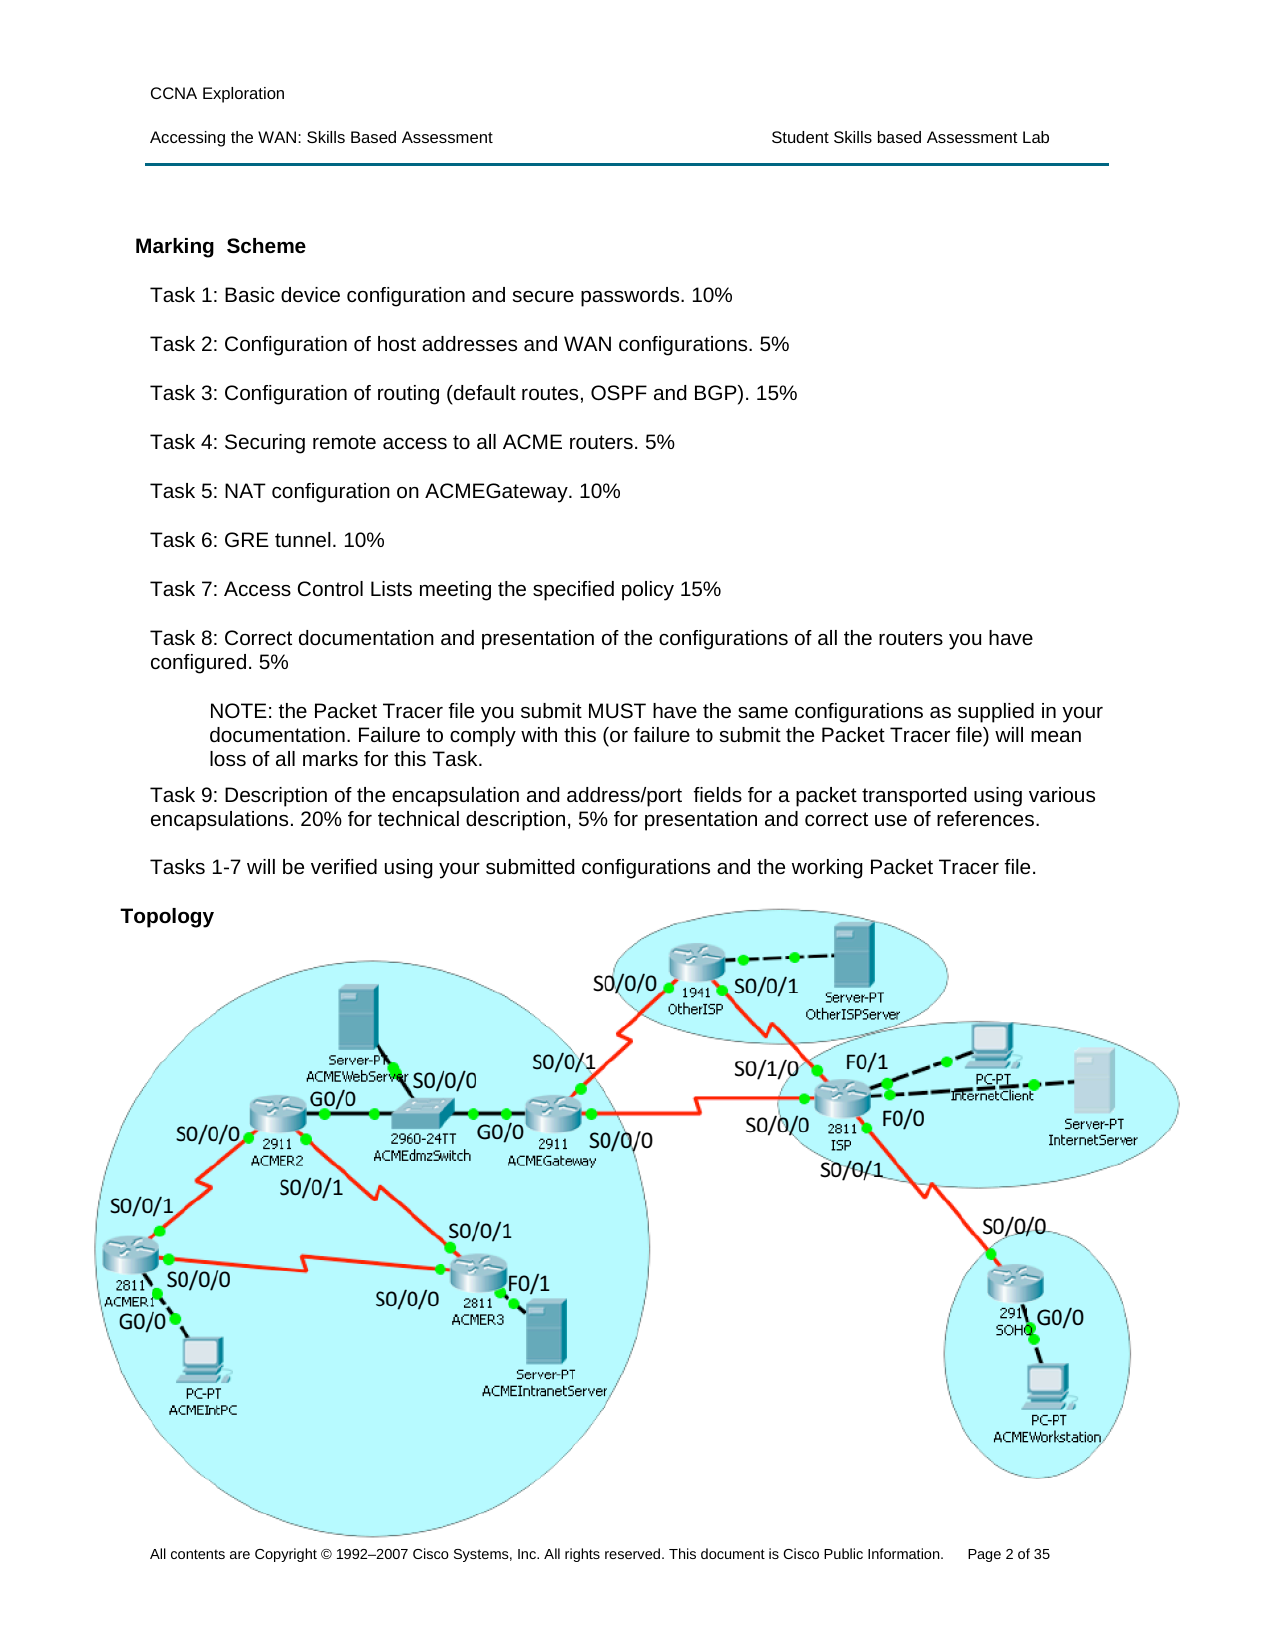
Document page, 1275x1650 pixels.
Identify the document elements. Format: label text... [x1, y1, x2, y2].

text Task 5: NAT configuration on ACMEGateway. 10% [150, 479, 1125, 503]
text Tasks 1-7 will be verified using your submitted configurations and the working Packet Tracer file. [150, 855, 1125, 879]
text Task 3: Configuration of routing (default routes, OSPF and BGP). 15% [150, 381, 1125, 405]
text Task 6: GRE tunnel. 10% [150, 528, 1125, 552]
text Task 2: Configuration of host addresses and WAN configurations. 5% [150, 332, 1125, 356]
text Task 9: Description of the encapsulation and address/port fields for a packet transported using various encapsulations. 20% for technical description, 5% for presentation and correct use of references. [150, 783, 1125, 831]
subtitle Marking Scheme [135, 234, 1125, 258]
text Task 1: Basic device configuration and secure passwords. 10% [150, 283, 1125, 307]
text Task 8: Correct documentation and presentation of the configurations of all the routers you have configured. 5% [150, 626, 1125, 673]
text NOTE: the Packet Tracer file you submit MUST have the same configurations as supplied in your documentation. Failure to comply with this (or failure to submit the Packet Tracer file) will mean loss of all marks for this Task. [209, 698, 1125, 770]
text Task 7: Access Control Lists meeting the specified policy 15% [150, 577, 1125, 601]
subtitle Topology [120, 904, 1125, 928]
text Task 4: Securing remote access to all ACME routers. 5% [150, 430, 1125, 454]
